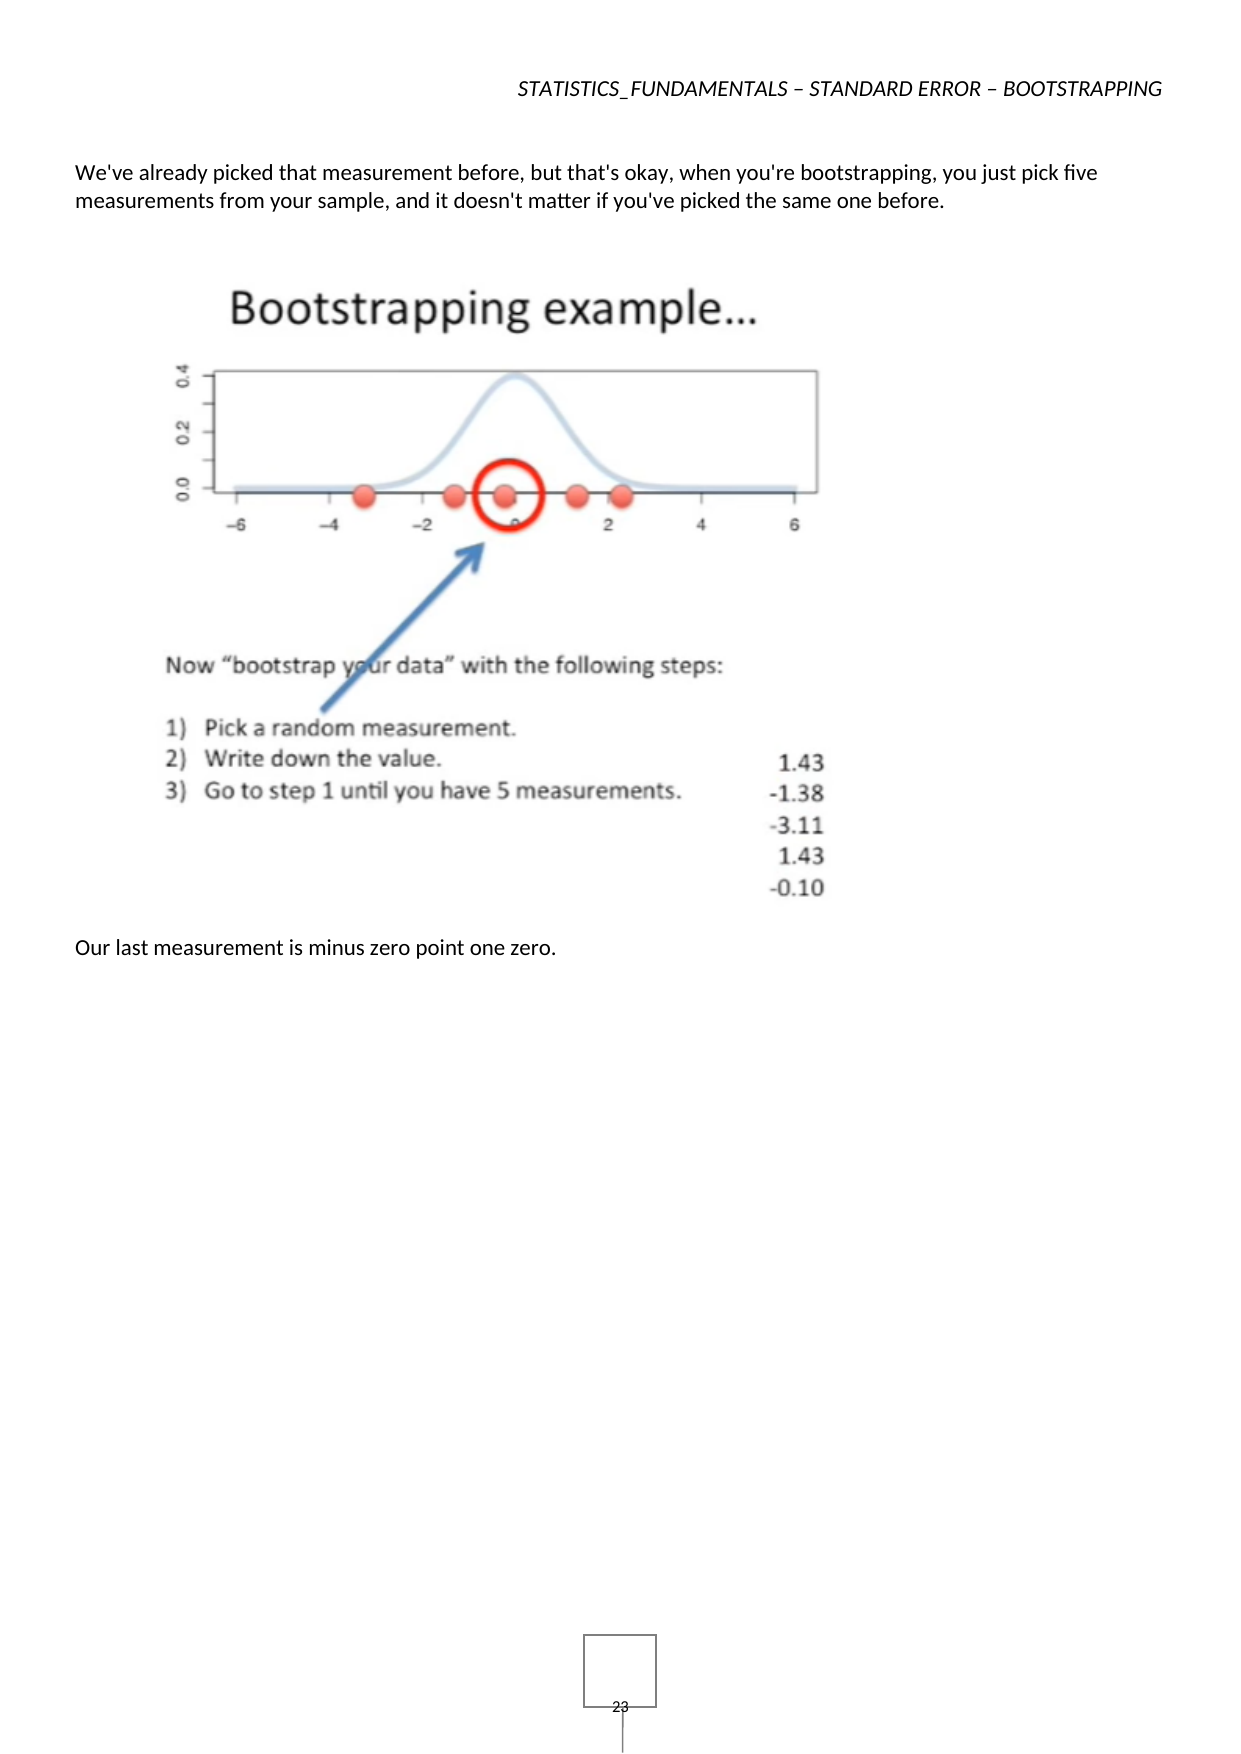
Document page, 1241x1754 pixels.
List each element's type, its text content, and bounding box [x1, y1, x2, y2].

text Our last measurement is minus zero point one zero. [75, 933, 1165, 961]
picture [75, 241, 910, 933]
text We've already picked that measurement before, but that's okay, when you're bootstrapping, you just pick five measurements from your sample, and it doesn't matter if you've picked the same one before. [75, 158, 1165, 214]
